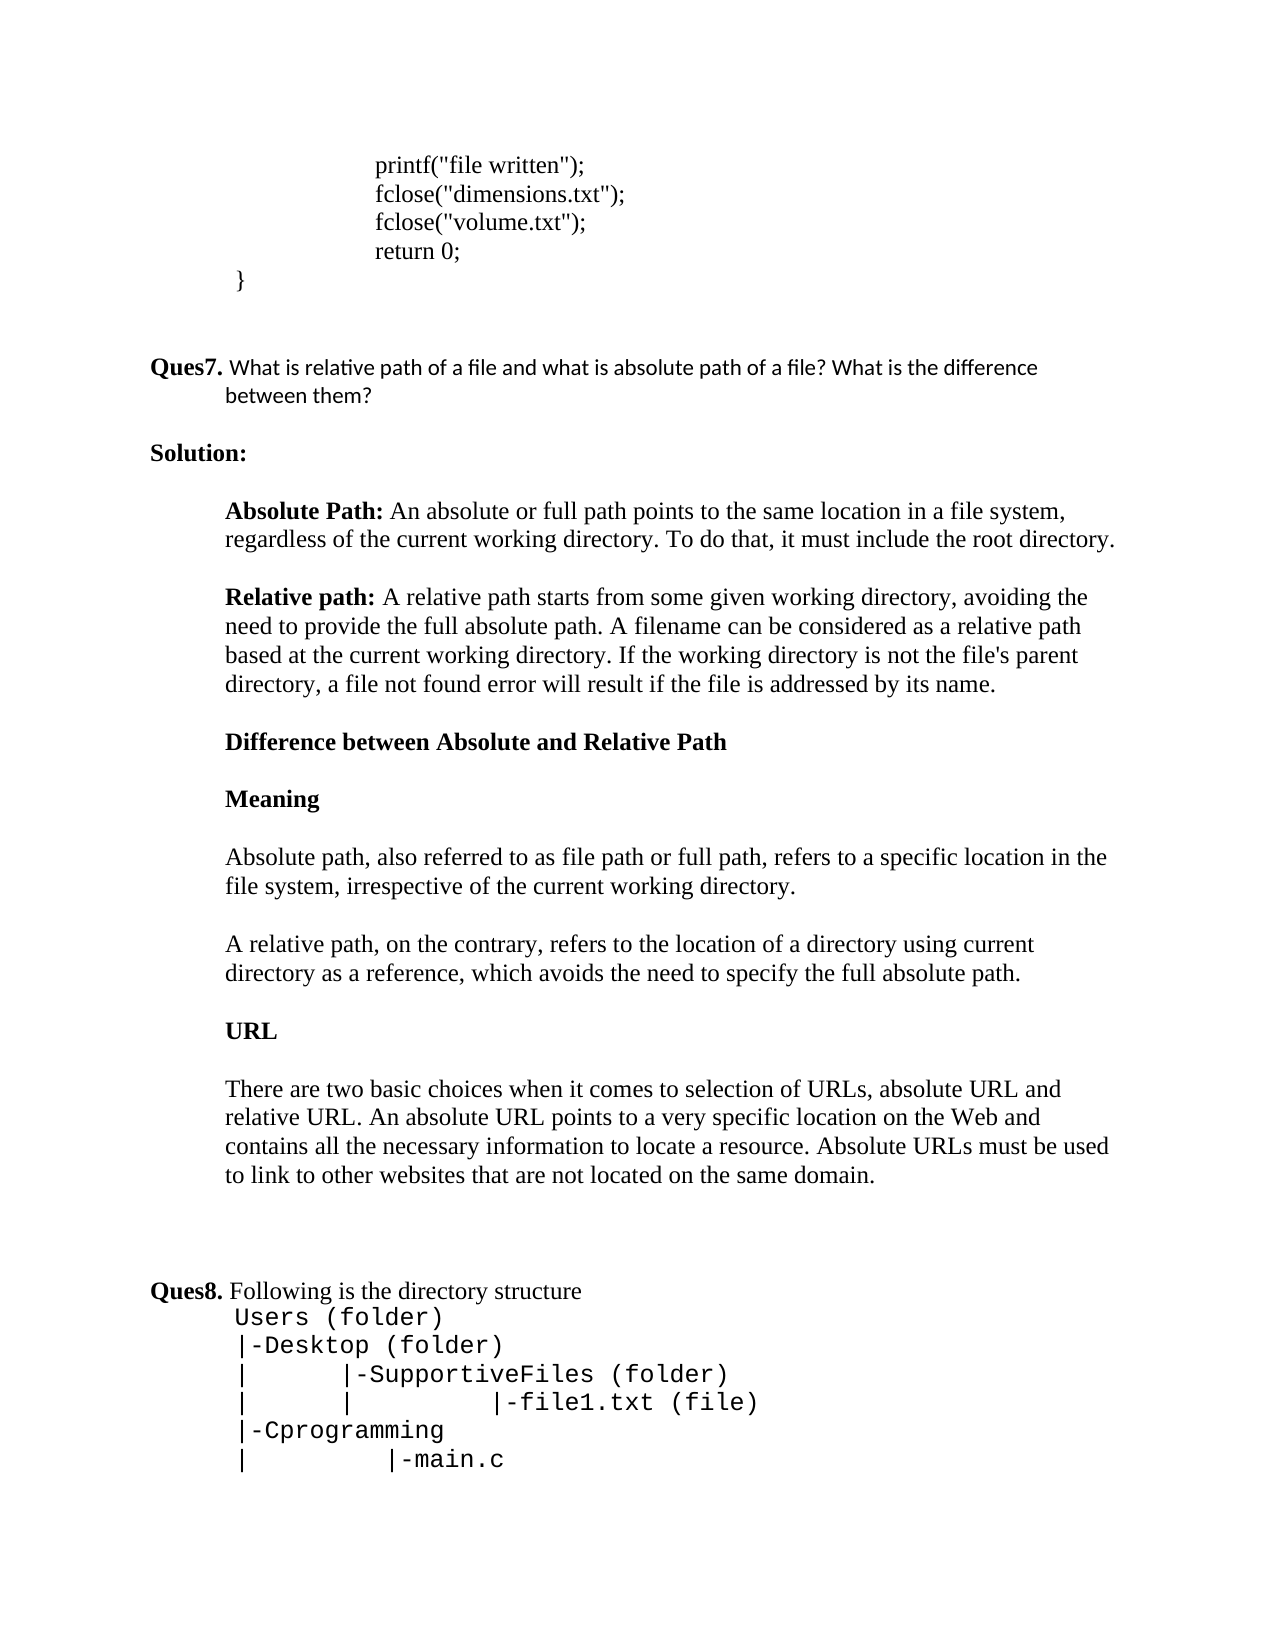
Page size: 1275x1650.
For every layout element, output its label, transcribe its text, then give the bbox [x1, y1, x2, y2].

text } [234, 265, 1125, 294]
text Relative path: A relative path starts from some given working directory, avoiding the need to provide the full absolute path. A filename can be considered as a relative path based at the current working directory. If the working directory is not the file's parent directory, a file not found error will result if the file is addressed by its name. [225, 582, 1125, 697]
text A relative path, on the contrary, refers to the location of a directory using current directory as a reference, which avoids the need to specify the full absolute path. [225, 929, 1125, 987]
text URL [225, 1016, 1125, 1044]
text Ques8. Following is the directory structure [150, 1276, 1125, 1304]
text fclose("volume.txt"); [234, 207, 1125, 236]
text | | |-file1.txt (file) [234, 1389, 1125, 1418]
text |-Desktop (folder) [234, 1333, 1125, 1361]
text | |-SupportiveFiles (folder) [234, 1361, 1125, 1389]
text Meaning [225, 784, 1125, 813]
text Ques7. What is relative path of a file and what is absolute path of a file? What is the difference between them? [150, 352, 1125, 409]
text Absolute Path: An absolute or full path points to the same location in a file system, regardless of the current working directory. To do that, it must include the root directory. [225, 496, 1125, 553]
text return 0; [234, 236, 1125, 265]
text fclose("dimensions.txt"); [234, 179, 1125, 207]
text Absolute path, also referred to as file path or full path, refers to a specific location in the file system, irrespective of the current working directory. [225, 842, 1125, 900]
text printf("file written"); [234, 150, 1125, 179]
text Solution: [150, 438, 1125, 467]
text Users (folder) [234, 1304, 1125, 1333]
text There are two basic choices when it comes to selection of URLs, absolute URL and relative URL. An absolute URL points to a very specific location on the Web and contains all the necessary information to locate a resource. Absolute URLs must be used to link to other websites that are not located on the same domain. [225, 1074, 1125, 1189]
text Difference between Absolute and Relative Path [225, 727, 1125, 755]
text |-Cprogramming [234, 1418, 1125, 1446]
text | |-main.c [234, 1446, 1125, 1474]
